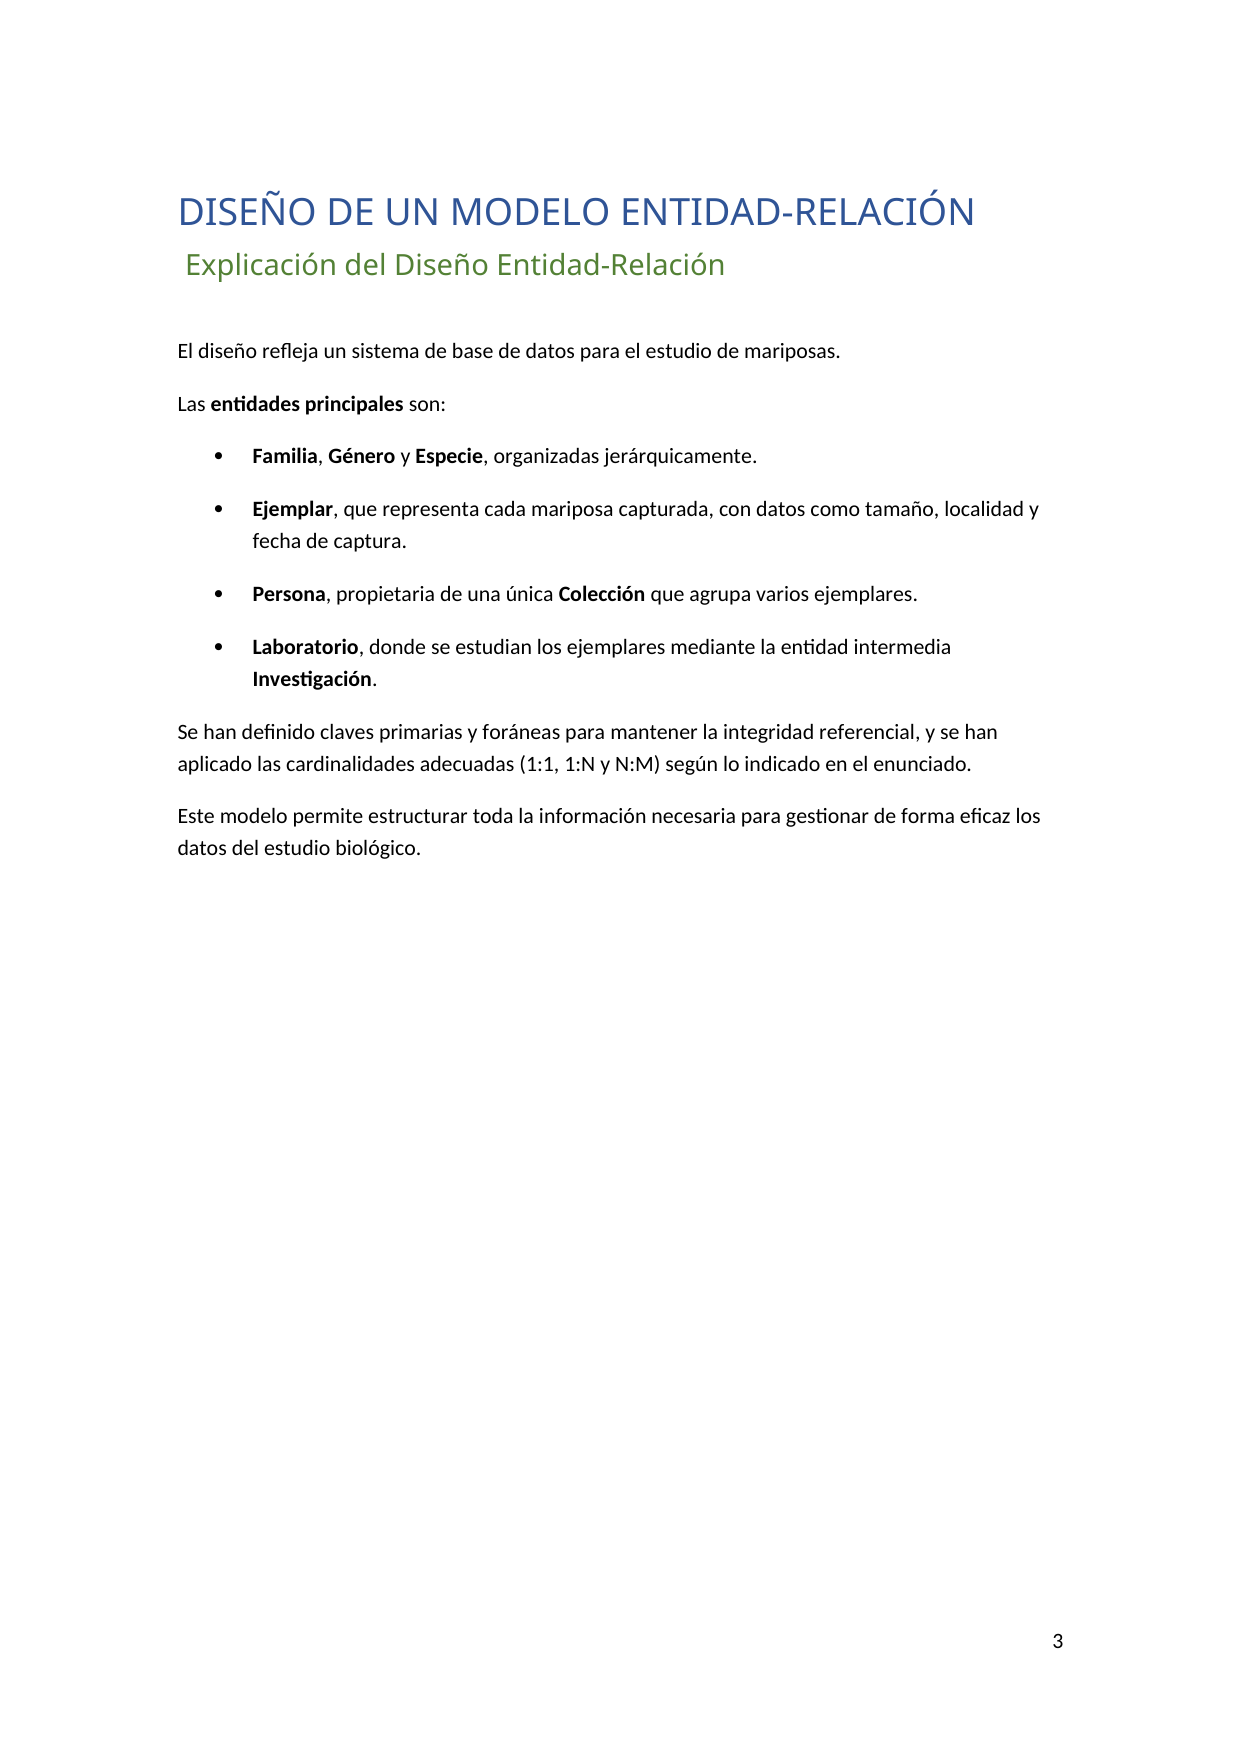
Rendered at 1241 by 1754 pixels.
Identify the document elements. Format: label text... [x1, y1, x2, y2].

list Ejemplar, que representa cada mariposa capturada, con datos como tamaño, localidad y fecha de captura. [215, 495, 1063, 554]
text Este modelo permite estructurar toda la información necesaria para gestionar de forma eficaz los datos del estudio biológico. [177, 803, 1063, 861]
text El diseño refleja un sistema de base de datos para el estudio de mariposas. [177, 337, 1063, 364]
list Persona, propietaria de una única Colección que agrupa varios ejemplares. [215, 580, 1063, 607]
subtitle DISEÑO DE UN MODELO ENTIDAD-RELACIÓN [177, 185, 1063, 236]
subtitle Explicación del Diseño Entidad-Relación [177, 244, 1063, 284]
list Familia, Género y Especie, organizadas jerárquicamente. [215, 443, 1063, 469]
list Laboratorio, donde se estudian los ejemplares mediante la entidad intermedia Investigación. [215, 633, 1063, 692]
text Las entidades principales son: [177, 390, 1063, 416]
text Se han definido claves primarias y foráneas para mantener la integridad referencial, y se han aplicado las cardinalidades adecuadas (1:1, 1:N y N:M) según lo indicado en el enunciado. [177, 718, 1063, 776]
